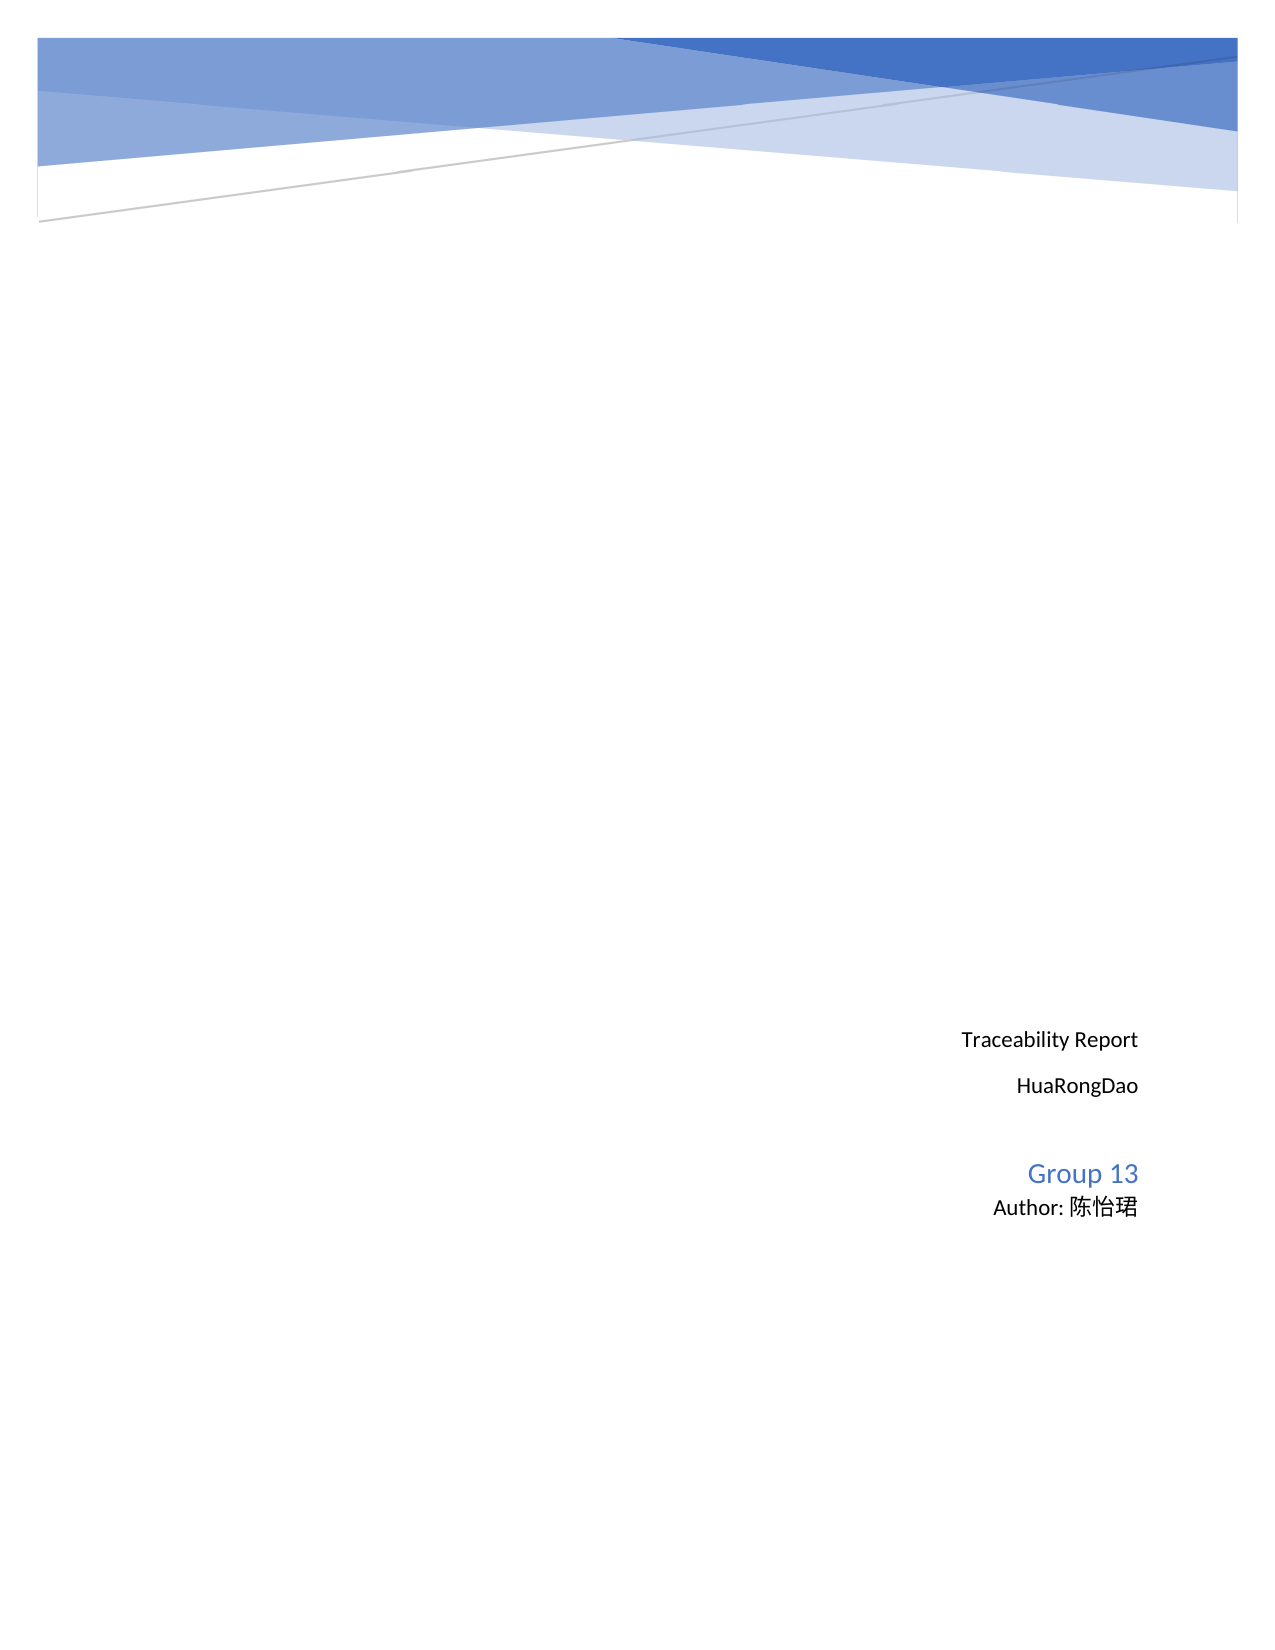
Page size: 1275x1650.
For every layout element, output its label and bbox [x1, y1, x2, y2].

picture [37, 37, 1238, 238]
